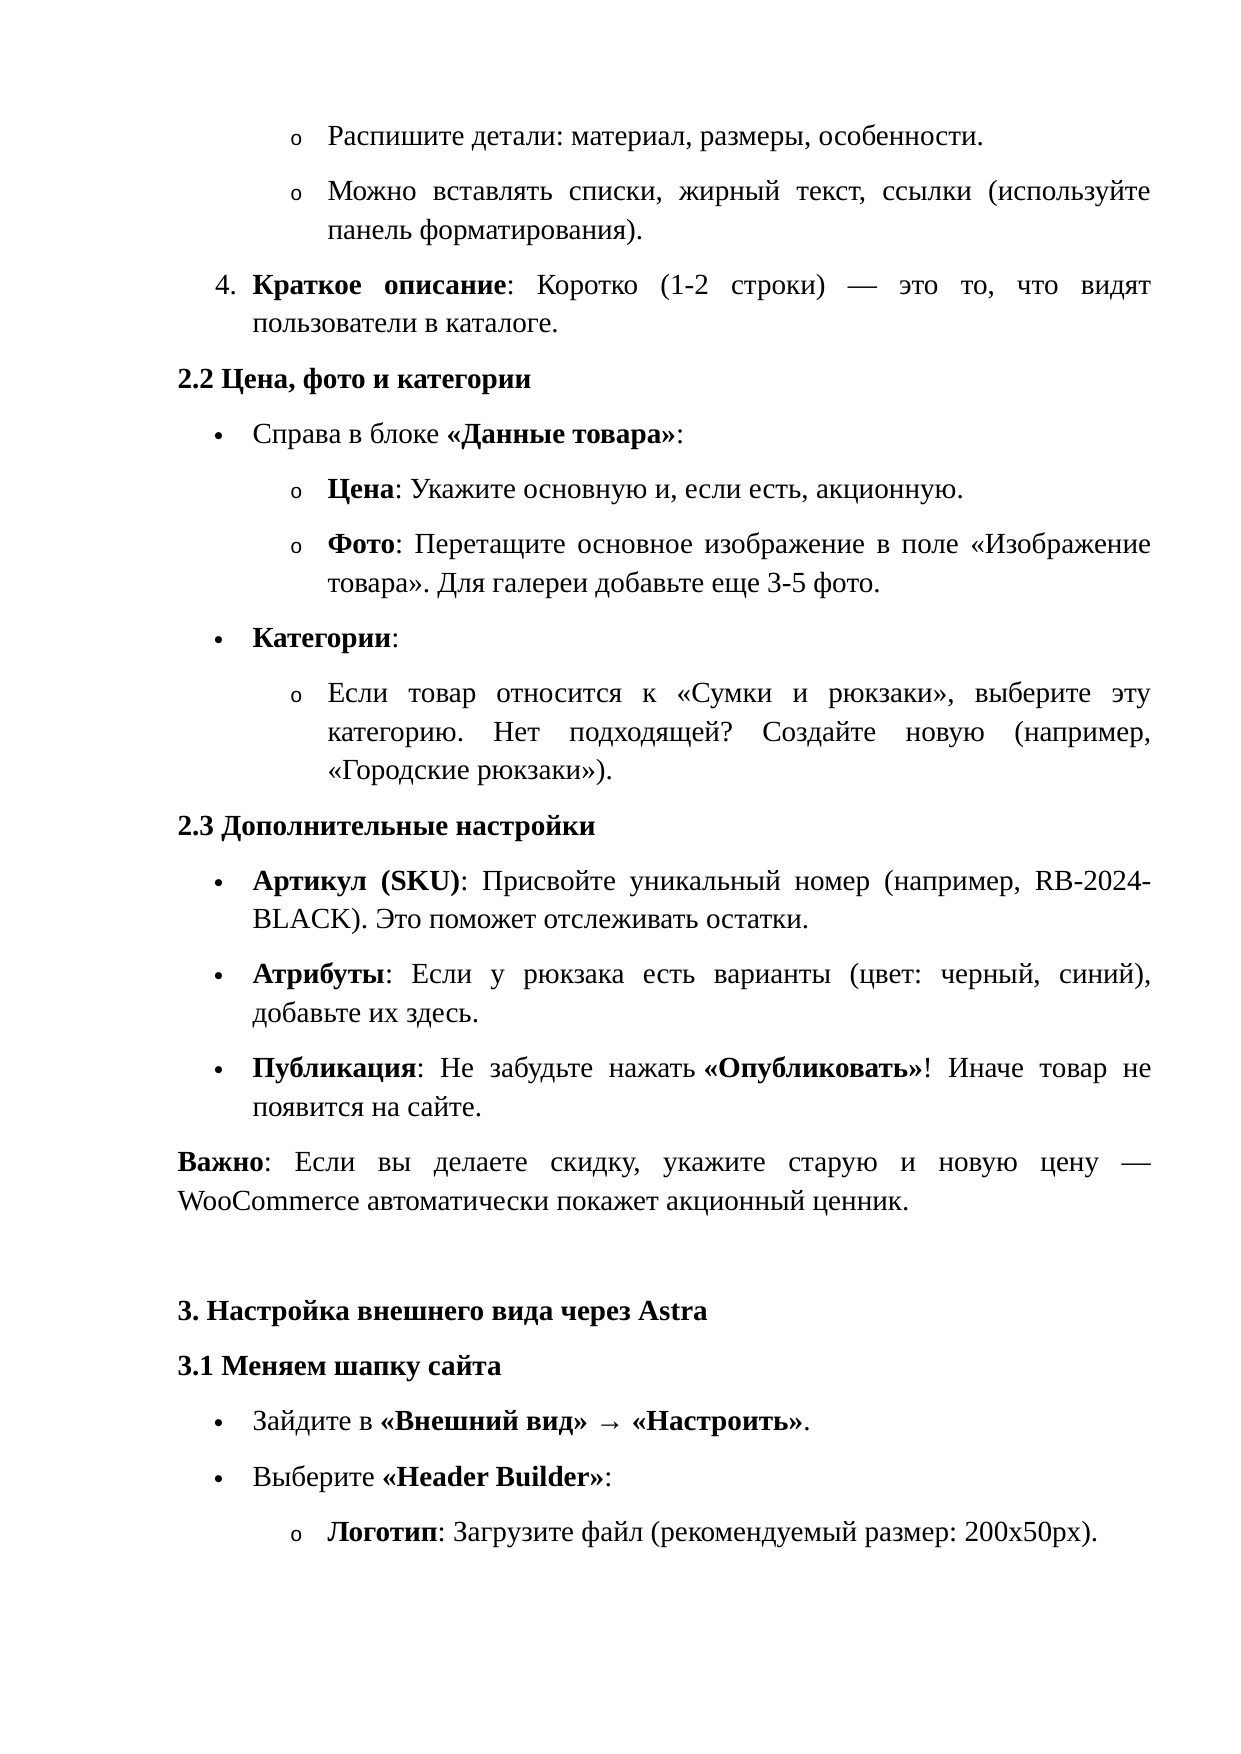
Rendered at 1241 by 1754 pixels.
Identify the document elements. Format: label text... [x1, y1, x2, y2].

list Фото: Перетащите основное изображение в поле «Изображение товара». Для галереи добавьте еще 3-5 фото. [290, 526, 1152, 598]
list Логотип: Загрузите файл (рекомендуемый размер: 200x50px). [290, 1514, 1152, 1547]
list Зайдите в «Внешний вид» → «Настроить». [215, 1403, 1152, 1437]
list Краткое описание: Коротко (1-2 строки) — это то, что видят пользователи в каталоге. [215, 267, 1152, 339]
text 2.3 Дополнительные настройки [177, 808, 1152, 841]
list Выберите «Header Builder»: [215, 1459, 1152, 1492]
list Атрибуты: Если у рюкзака есть варианты (цвет: черный, синий), добавьте их здесь. [215, 957, 1152, 1029]
list Цена: Укажите основную и, если есть, акционную. [290, 471, 1152, 505]
text 3.1 Меняем шапку сайта [177, 1348, 1152, 1382]
list Артикул (SKU): Присвойте уникальный номер (например, RB-2024-BLACK). Это поможет отслеживать остатки. [215, 863, 1152, 935]
text Важно: Если вы делаете скидку, укажите старую и новую цену — WooCommerce автоматически покажет акционный ценник. [177, 1144, 1152, 1216]
text 3. Настройка внешнего вида через Astra [177, 1293, 1152, 1327]
list Публикация: Не забудьте нажать «Опубликовать»! Иначе товар не появится на сайте. [215, 1050, 1152, 1122]
list Категории: [215, 620, 1152, 654]
list Если товар относится к «Сумки и рюкзаки», выберите эту категорию. Нет подходящей? Создайте новую (например, «Городские рюкзаки»). [290, 675, 1152, 786]
list Распишите детали: материал, размеры, особенности. [290, 118, 1152, 152]
list Справа в блоке «Данные товара»: [215, 416, 1152, 449]
list Можно вставлять списки, жирный текст, ссылки (используйте панель форматирования). [290, 173, 1152, 245]
text 2.2 Цена, фото и категории [177, 361, 1152, 394]
